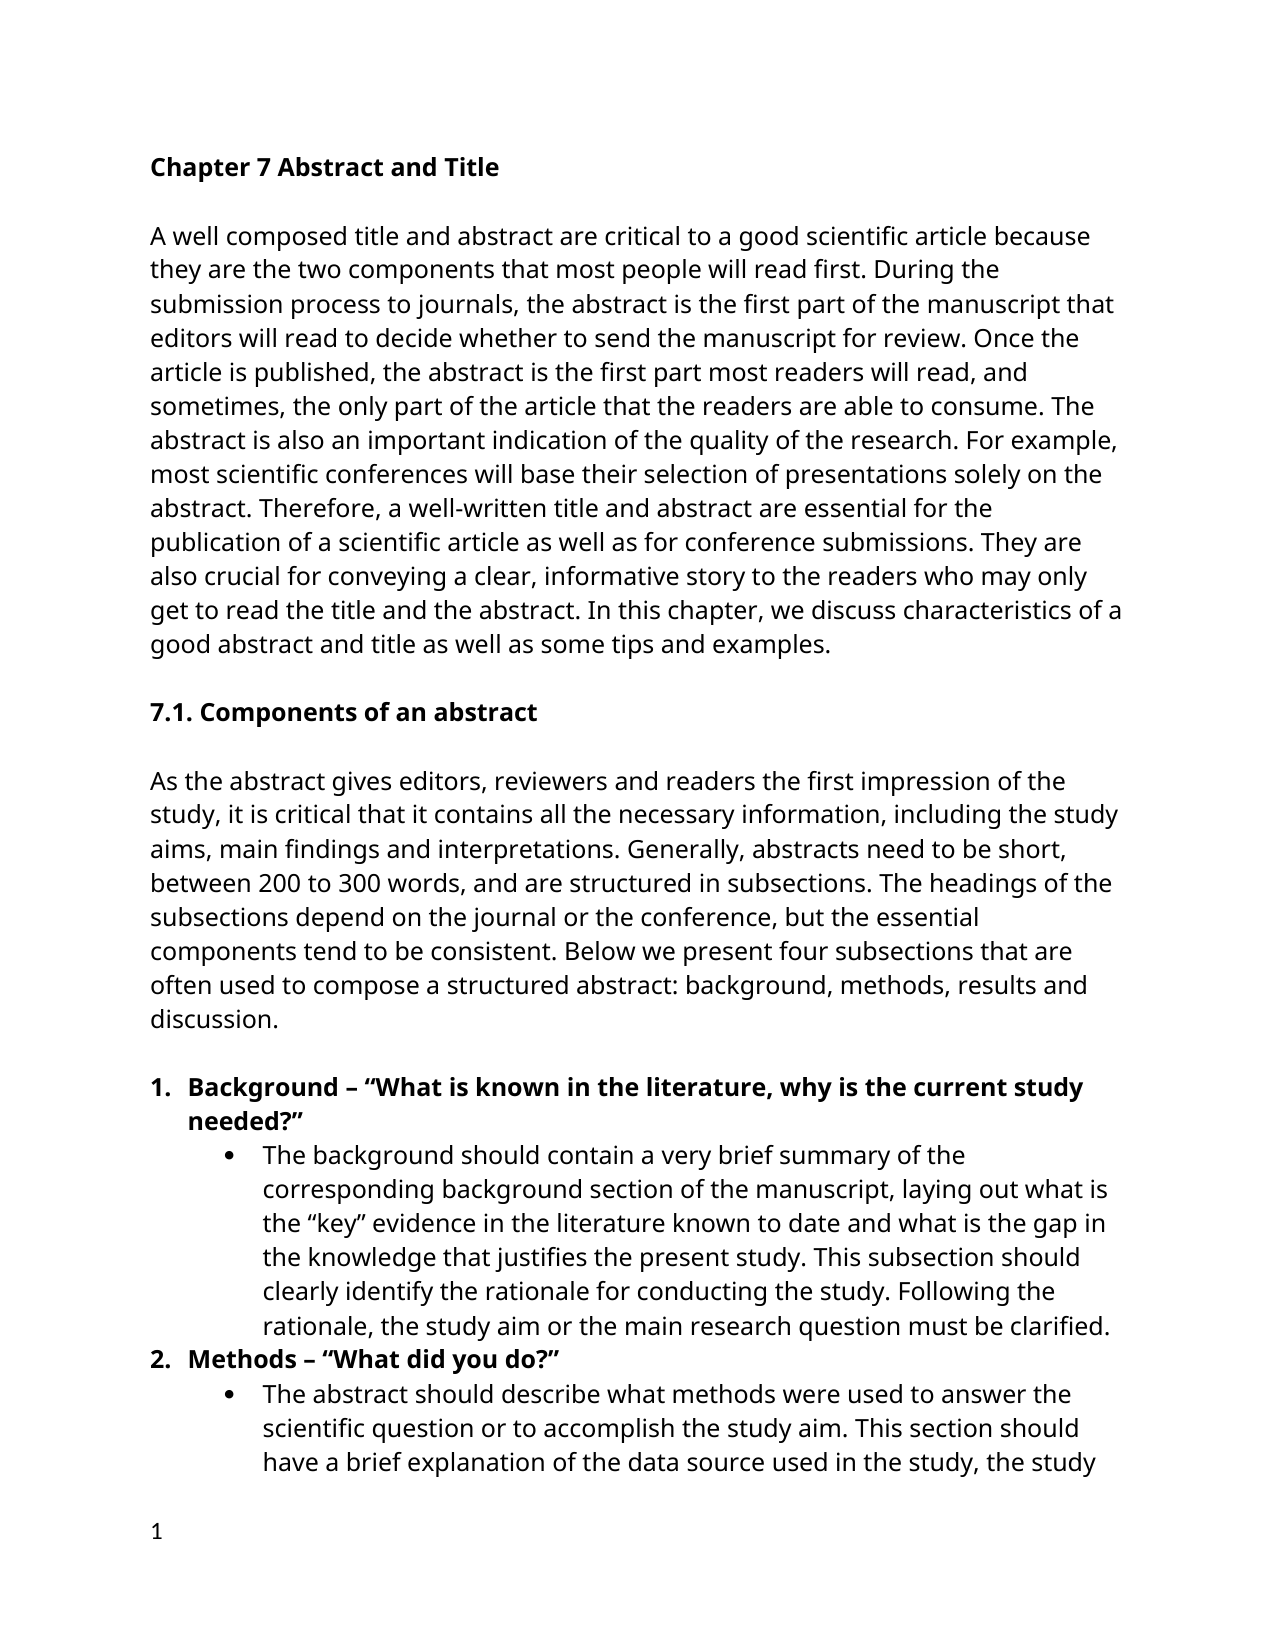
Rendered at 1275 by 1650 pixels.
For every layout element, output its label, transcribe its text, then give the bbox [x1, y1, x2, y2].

list Methods – “What did you do?” [150, 1342, 1125, 1376]
text Chapter 7 Abstract and Title [150, 150, 1125, 184]
list The background should contain a very brief summary of the corresponding background section of the manuscript, laying out what is the “key” evidence in the literature known to date and what is the gap in the knowledge that justifies the present study. This subsection should clearly identify the rationale for conducting the study. Following the rationale, the study aim or the main research question must be clarified. [225, 1138, 1125, 1342]
text As the abstract gives editors, reviewers and readers the first impression of the study, it is critical that it contains all the necessary information, including the study aims, main findings and interpretations. Generally, abstracts need to be short, between 200 to 300 words, and are structured in subsections. The headings of the subsections depend on the journal or the conference, but the essential components tend to be consistent. Below we present four subsections that are often used to compose a structured abstract: background, methods, results and discussion. [150, 763, 1125, 1036]
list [225, 1376, 1125, 1478]
list Background – “What is known in the literature, why is the current study needed?” [150, 1070, 1125, 1138]
text 7.1. Components of an abstract [150, 695, 1125, 729]
text A well composed title and abstract are critical to a good scientific article because they are the two components that most people will read first. During the submission process to journals, the abstract is the first part of the manuscript that editors will read to decide whether to send the manuscript for review. Once the article is published, the abstract is the first part most readers will read, and sometimes, the only part of the article that the readers are able to consume. The abstract is also an important indication of the quality of the research. For example, most scientific conferences will base their selection of presentations solely on the abstract. Therefore, a well-written title and abstract are essential for the publication of a scientific article as well as for conference submissions. They are also crucial for conveying a clear, informative story to the readers who may only get to read the title and the abstract. In this chapter, we discuss characteristics of a good abstract and title as well as some tips and examples. [150, 218, 1125, 661]
